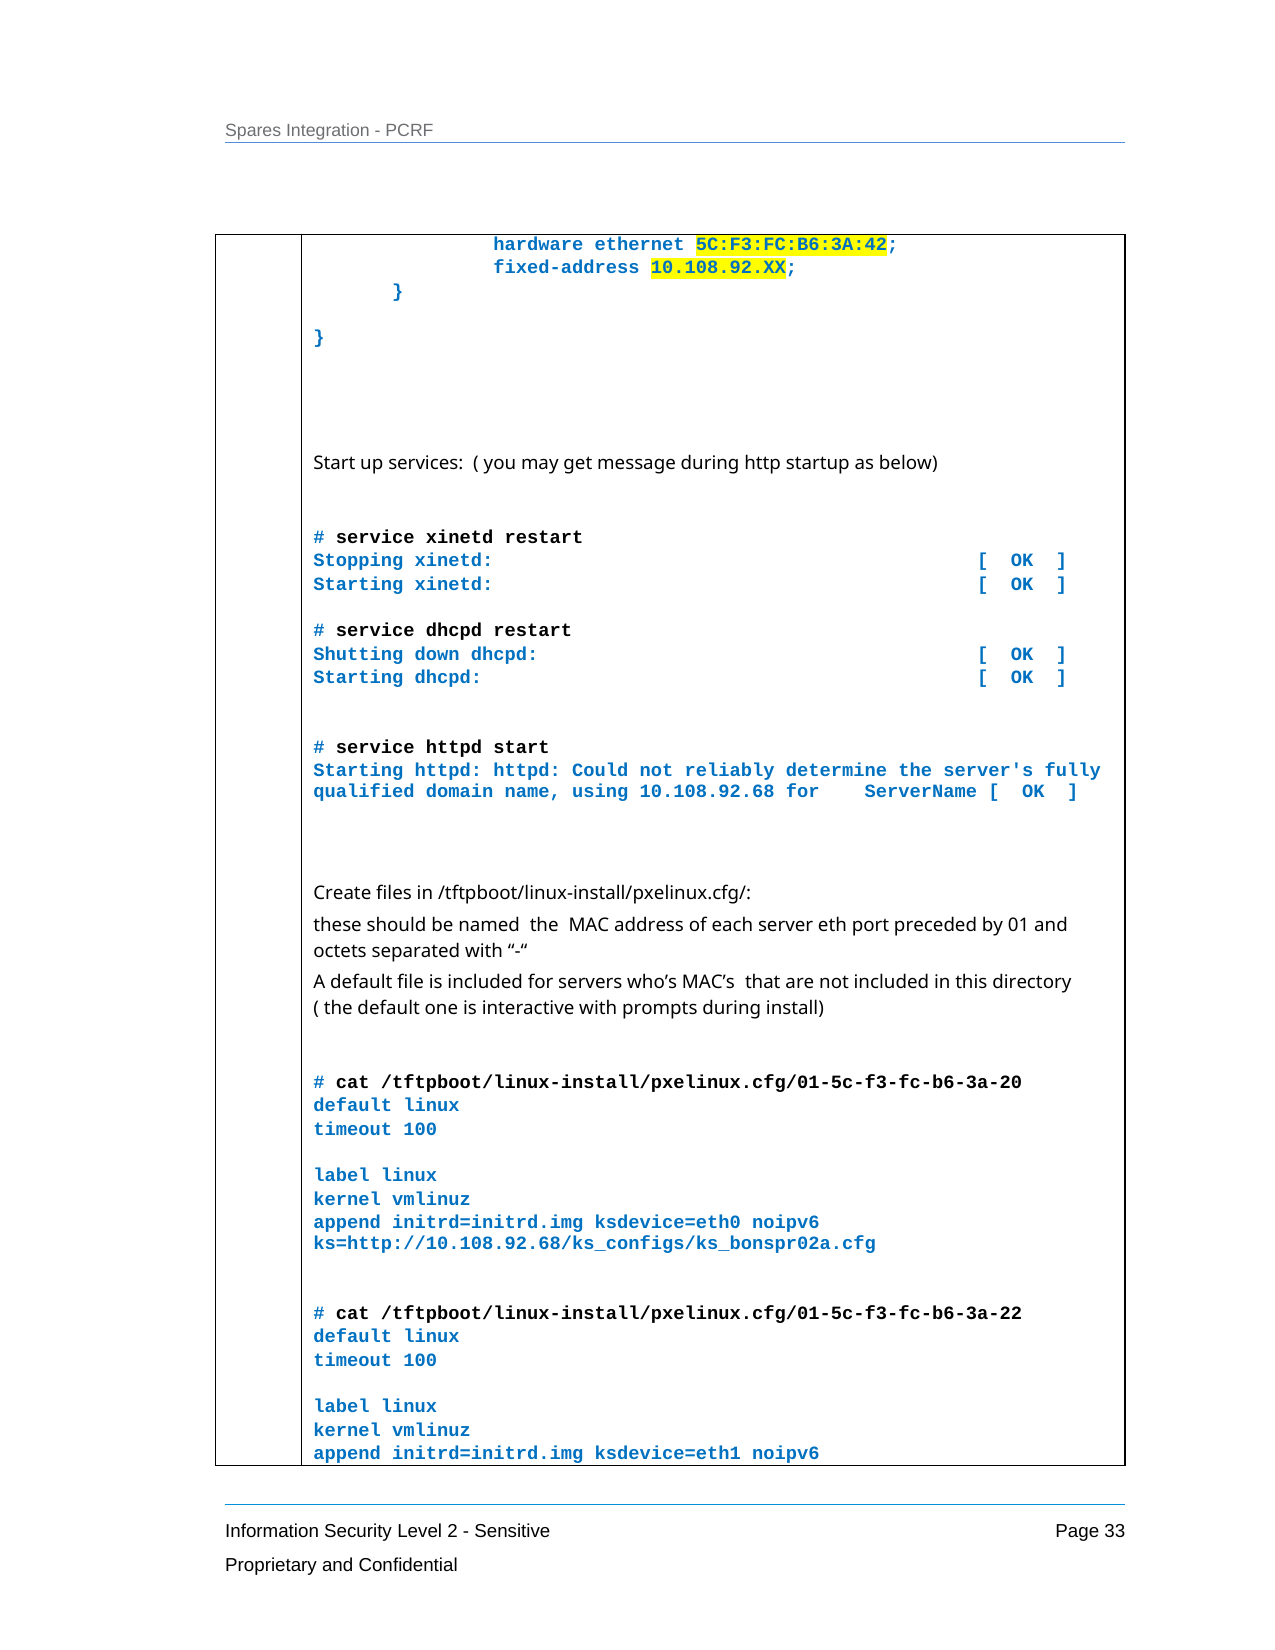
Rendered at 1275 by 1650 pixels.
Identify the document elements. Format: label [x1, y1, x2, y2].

table_cell [216, 235, 301, 1465]
table_cell [302, 235, 1124, 1465]
